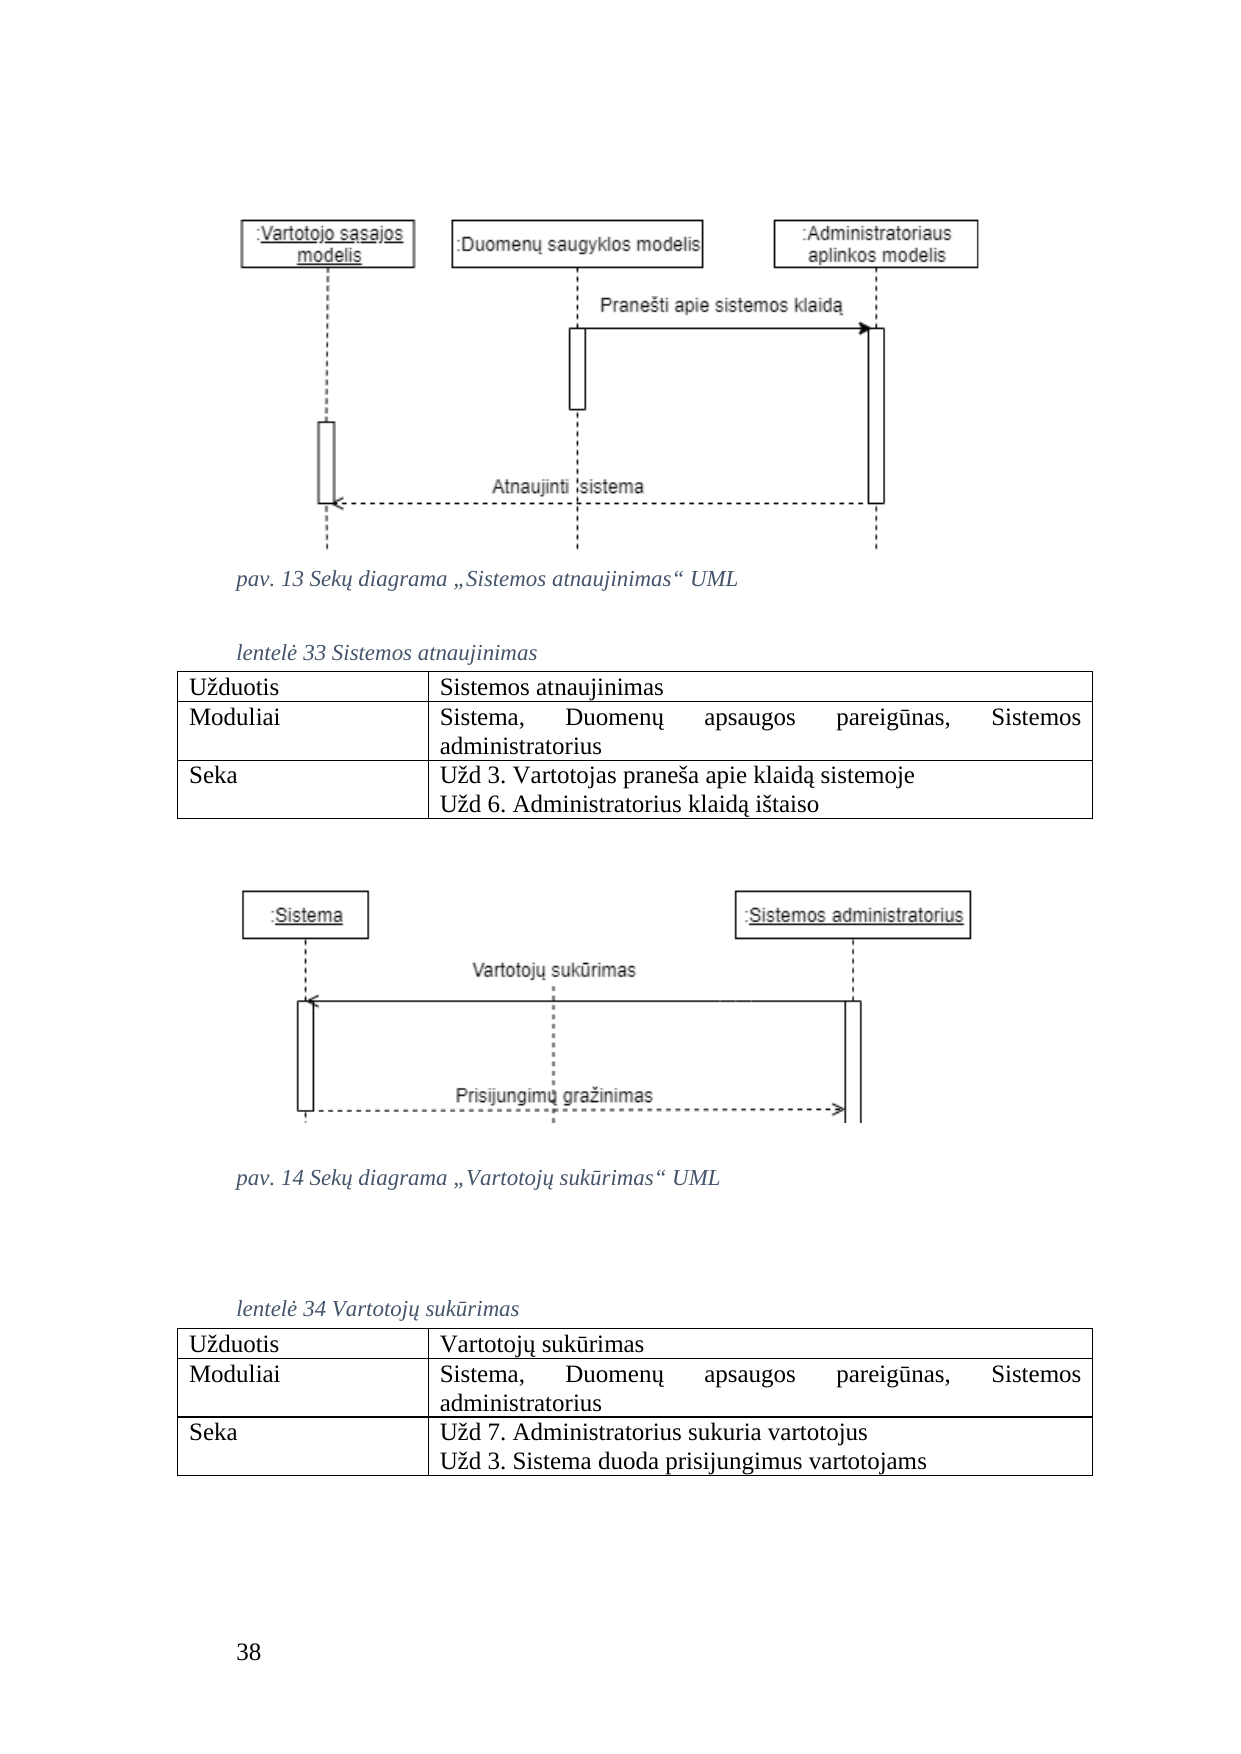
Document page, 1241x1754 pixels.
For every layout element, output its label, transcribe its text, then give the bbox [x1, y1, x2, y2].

table_cell Sistema, Duomenų apsaugos pareigūnas, Sistemos administratorius [429, 1359, 1092, 1416]
table_cell Užd 3. Vartotojas praneša apie klaidą sistemoje Užd 6. Administratorius klaidą ištaiso [429, 761, 1092, 818]
table_cell Sistema, Duomenų apsaugos pareigūnas, Sistemos administratorius [429, 702, 1092, 759]
table_header Vartotojų sukūrimas [429, 1329, 1092, 1358]
table_cell Moduliai [178, 702, 428, 759]
table_cell Seka [178, 761, 428, 818]
table_cell Užd 7. Administratorius sukuria vartotojus Užd 3. Sistema duoda prisijungimus vartotojams [429, 1418, 1092, 1475]
picture [230, 883, 973, 1123]
table_header Užduotis [178, 1329, 428, 1358]
table_header Užduotis [178, 672, 428, 701]
picture [236, 206, 979, 553]
table_cell Seka [178, 1418, 428, 1475]
table_header Sistemos atnaujinimas [429, 672, 1092, 701]
table_cell Moduliai [178, 1359, 428, 1416]
